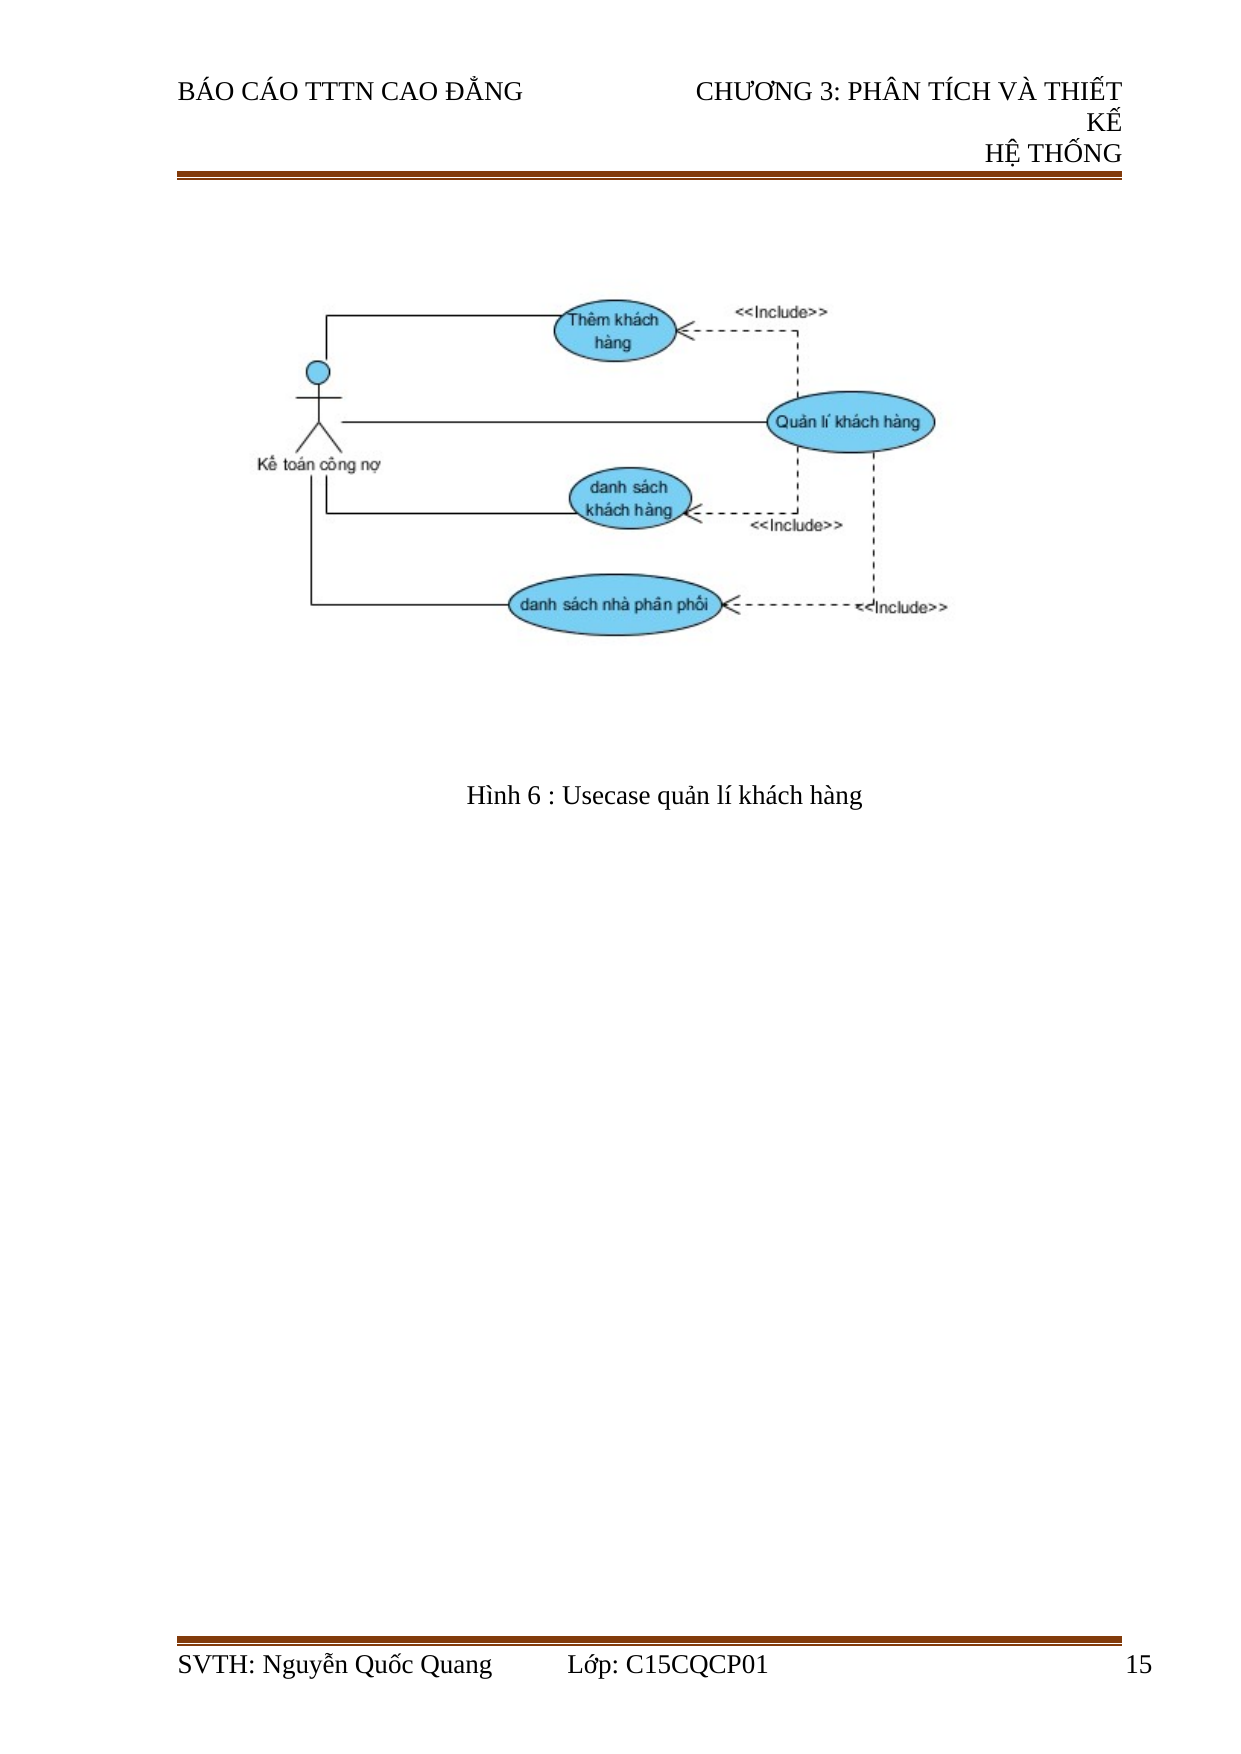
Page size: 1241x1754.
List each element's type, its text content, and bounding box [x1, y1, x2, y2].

subtitle Hình 6 : Usecase quản lí khách hàng [466, 779, 1122, 810]
picture [177, 207, 1118, 752]
